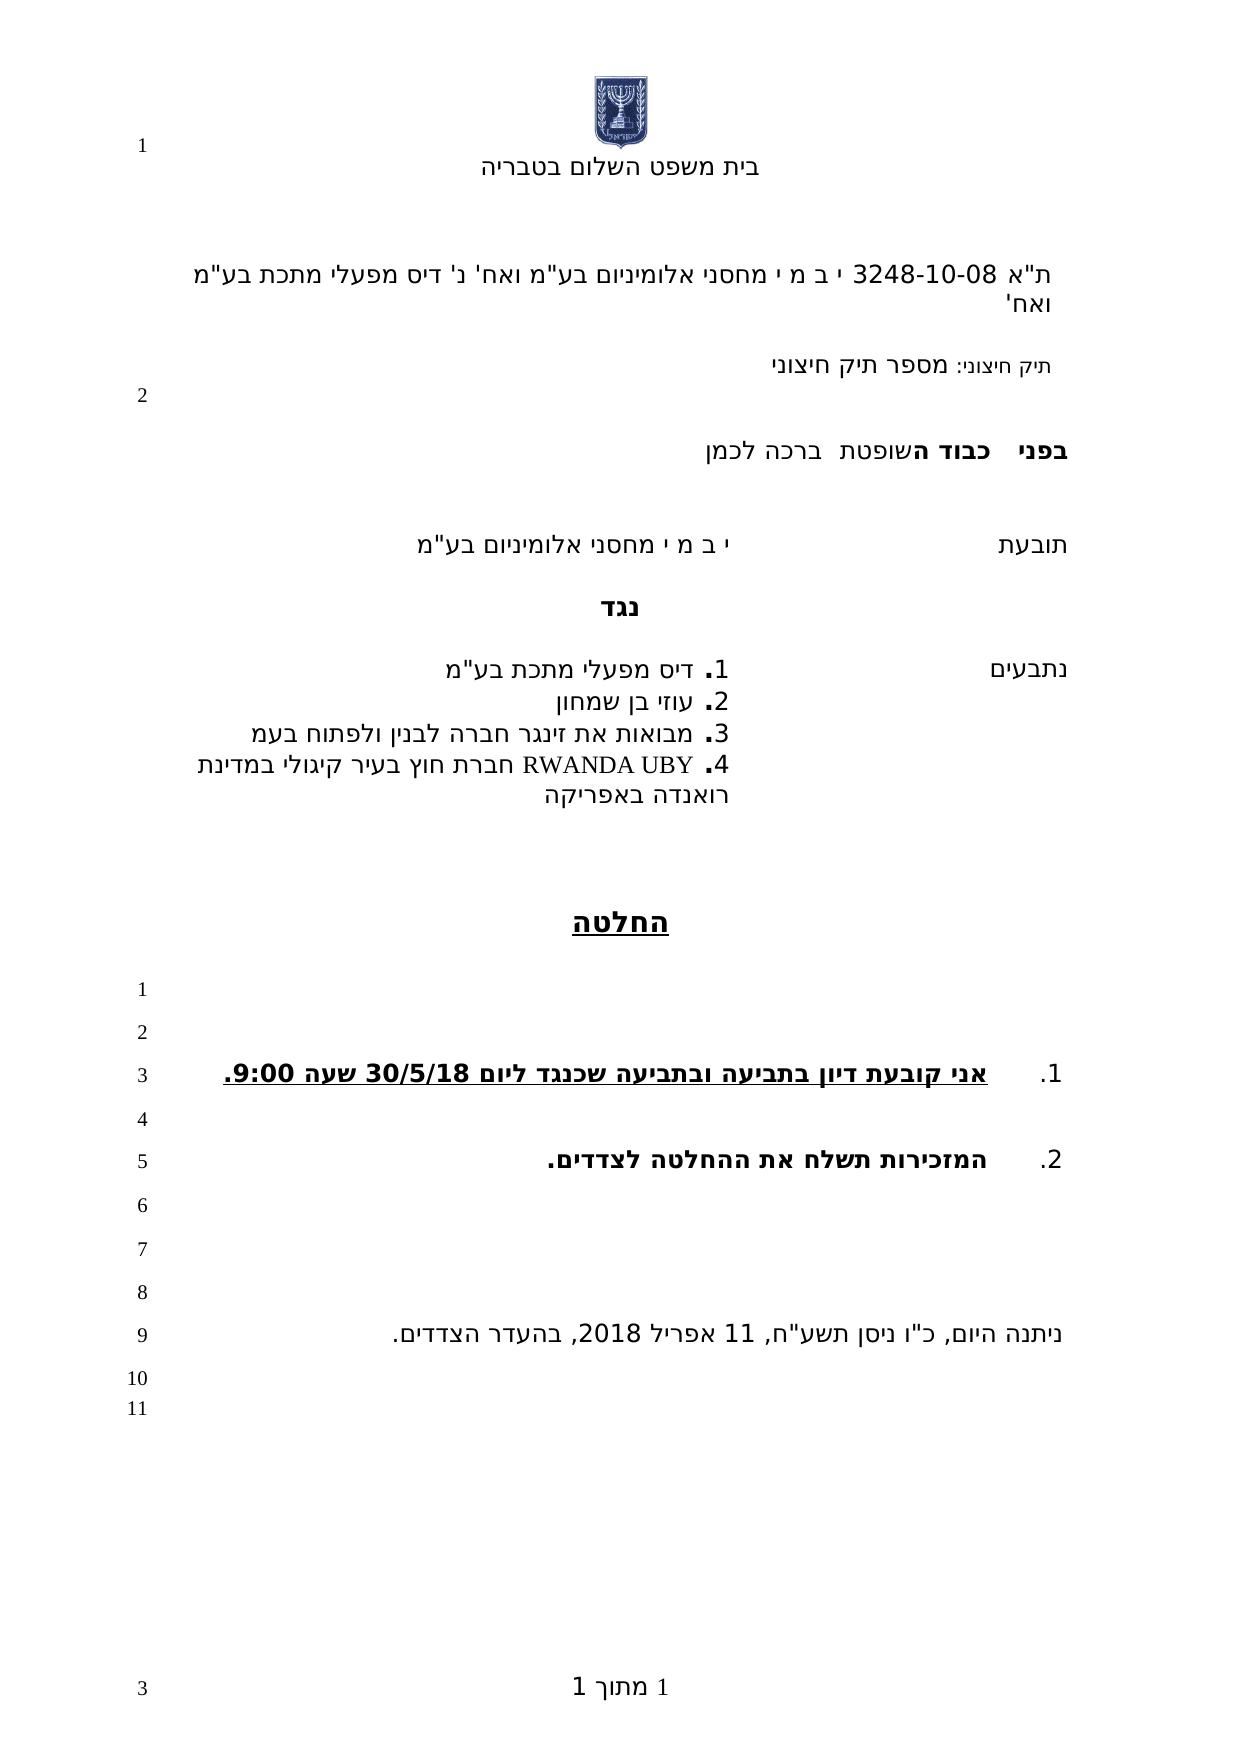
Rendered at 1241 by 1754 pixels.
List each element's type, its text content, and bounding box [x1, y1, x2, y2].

text 2. המזכירות תשלח את ההחלטה לצדדים. [177, 1146, 1063, 1175]
picture [589, 75, 651, 152]
table_header כבוד ה [161, 437, 1002, 499]
table_cell החלטה [161, 838, 1079, 972]
table_header בפני [1002, 437, 1079, 499]
table_cell . . . . [161, 654, 741, 838]
text ניתנה היום, , , בהעדר הצדדים. [177, 1319, 1063, 1348]
table_cell [741, 654, 1079, 838]
text 1. אני קובעת דיון בתביעה ובתביעה שכנגד ליום 30/5/18 שעה 9:00. [177, 1059, 1063, 1088]
table_cell [741, 499, 1079, 560]
table_cell נגד [161, 560, 1079, 654]
table_cell [161, 499, 741, 560]
